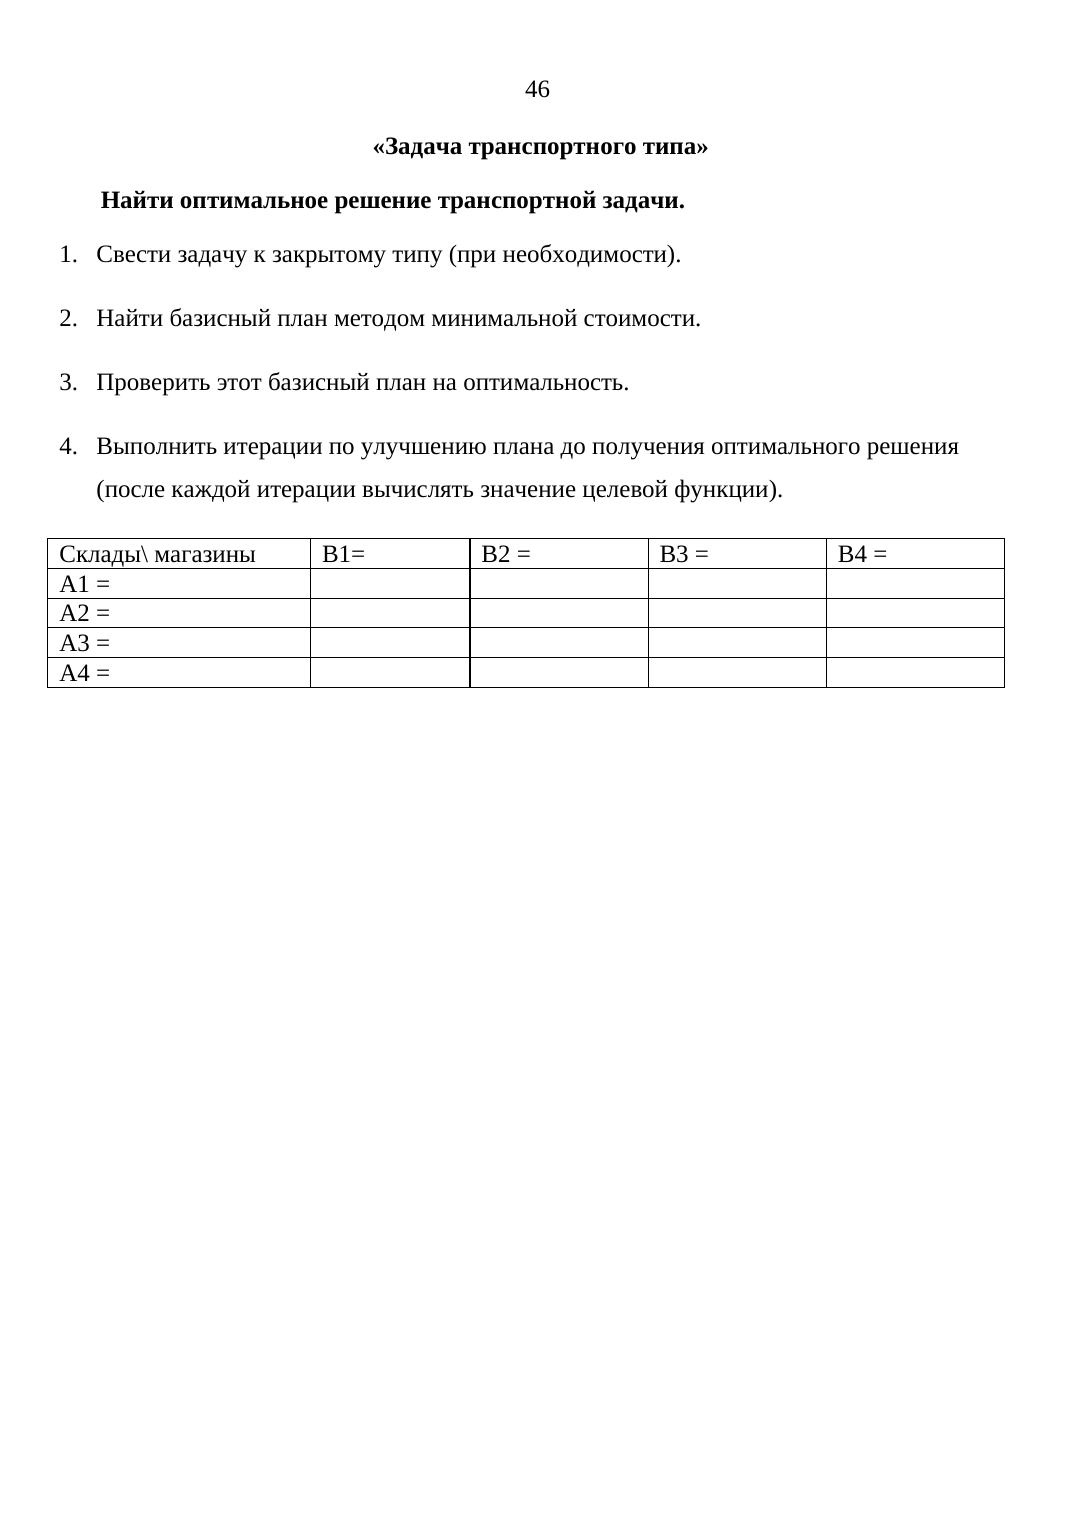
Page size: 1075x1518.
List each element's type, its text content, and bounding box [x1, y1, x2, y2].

table_cell A2 = [48, 599, 310, 627]
table_cell [471, 569, 648, 597]
table_cell [649, 569, 826, 597]
table_header B3 = [649, 539, 826, 568]
table_cell [471, 628, 648, 657]
table_cell [827, 658, 1004, 687]
text «Задача транспортного типа» [59, 131, 1016, 160]
table_header B4 = [827, 539, 1004, 568]
table_cell [827, 628, 1004, 657]
table_header B2 = [471, 539, 648, 568]
table_cell [311, 658, 469, 687]
list Проверить этот базисный план на оптимальность. [59, 367, 1016, 396]
table_cell [311, 569, 469, 597]
table_cell [471, 599, 648, 627]
table_cell [311, 599, 469, 627]
table_cell A1 = [48, 569, 310, 597]
list Найти базисный план методом минимальной стоимости. [59, 303, 1016, 332]
table_cell [311, 628, 469, 657]
table_cell [471, 658, 648, 687]
table_header Склады\ магазины [48, 539, 310, 568]
table_cell A3 = [48, 628, 310, 657]
table_cell [649, 628, 826, 657]
table_cell [649, 599, 826, 627]
text Найти оптимальное решение транспортной задачи. [59, 185, 1016, 214]
table_cell A4 = [48, 658, 310, 687]
list Свести задачу к закрытому типу (при необходимости). [59, 239, 1016, 268]
table_cell [827, 569, 1004, 597]
table_cell [827, 599, 1004, 627]
list Выполнить итерации по улучшению плана до получения оптимального решения (после каждой итерации вычислять значение целевой функции). [59, 431, 1016, 503]
table_header B1= [311, 539, 469, 568]
table_cell [649, 658, 826, 687]
